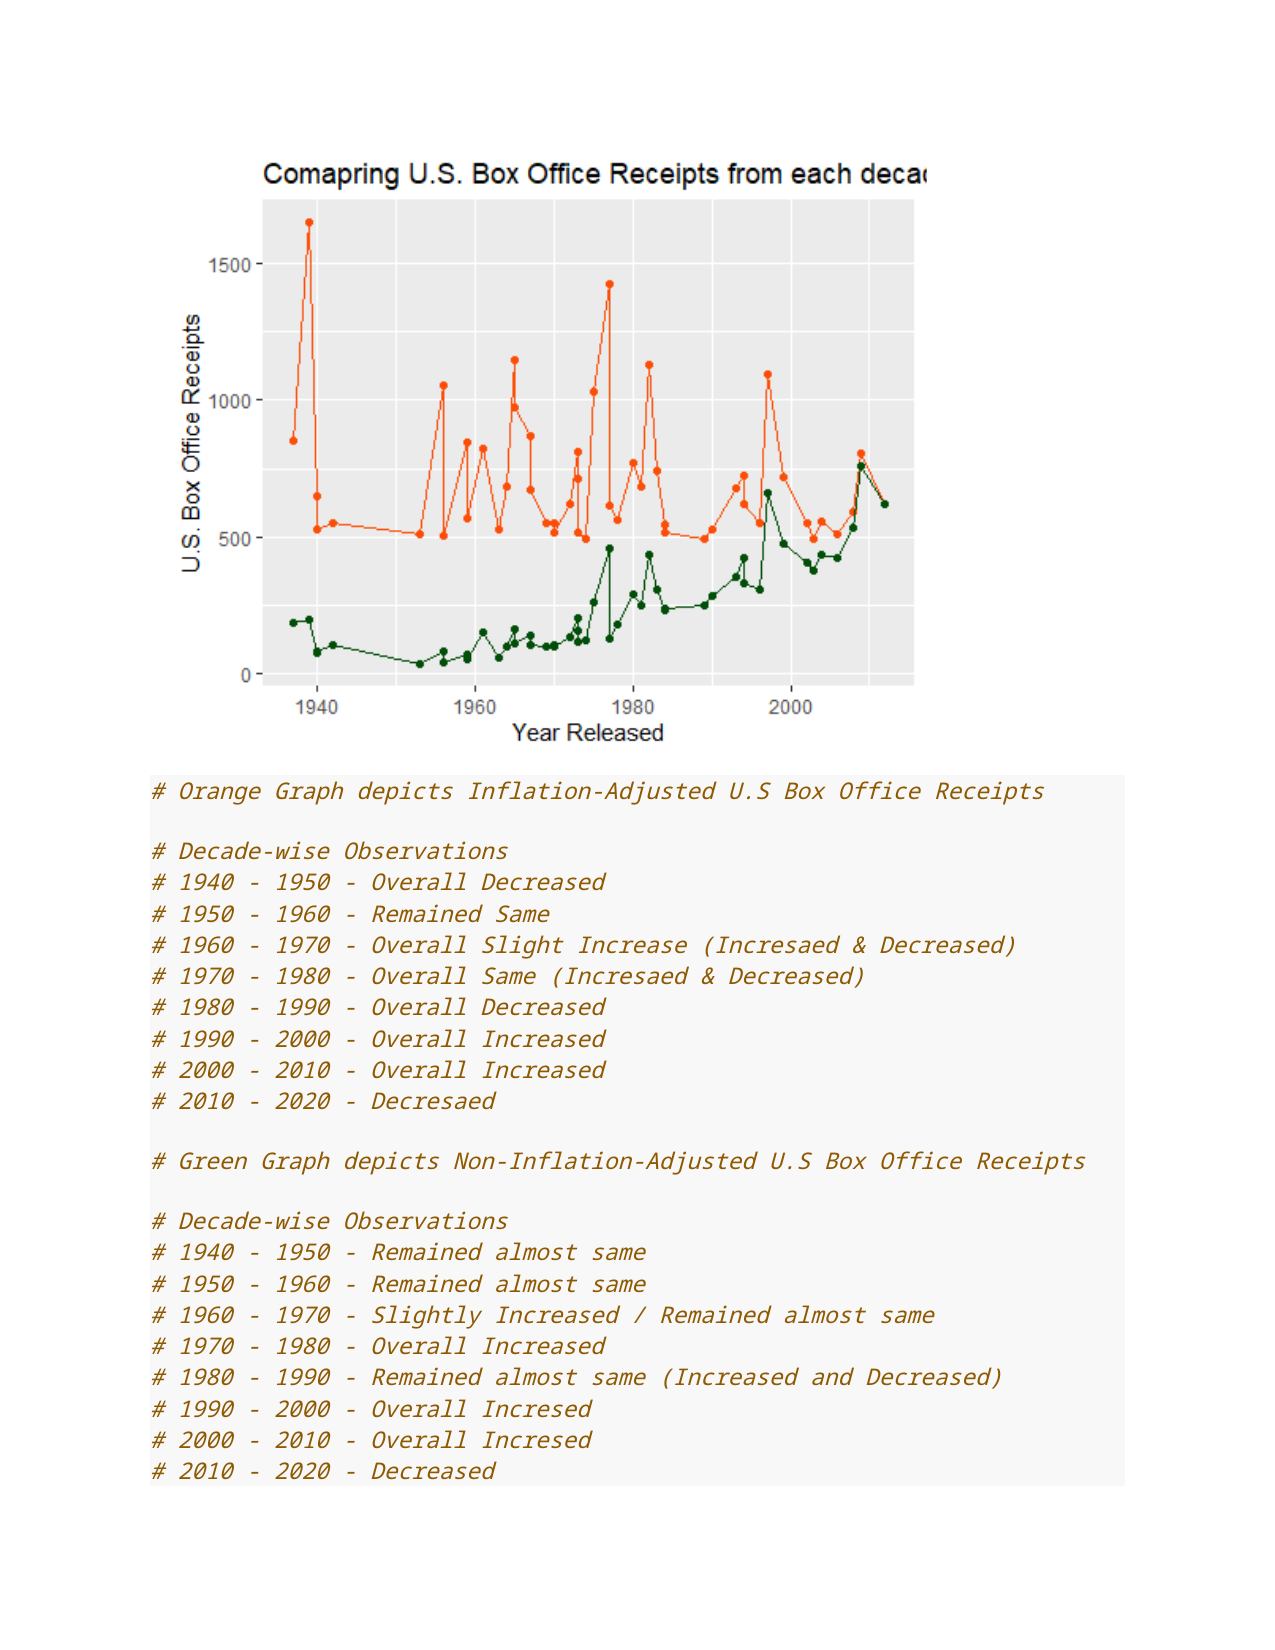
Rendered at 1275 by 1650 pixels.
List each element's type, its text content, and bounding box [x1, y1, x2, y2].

text # Orange Graph depicts Inflation-Adjusted U.S Box Office Receipts # Decade-wise Observations # 1940 - 1950 - Overall Decreased # 1950 - 1960 - Remained Same # 1960 - 1970 - Overall Slight Increase (Incresaed & Decreased) # 1970 - 1980 - Overall Same (Incresaed & Decreased) # 1980 - 1990 - Overall Decreased # 1990 - 2000 - Overall Increased # 2000 - 2010 - Overall Increased # 2010 - 2020 - Decresaed # Green Graph depicts Non-Inflation-Adjusted U.S Box Office Receipts # Decade-wise Observations # 1940 - 1950 - Remained almost same # 1950 - 1960 - Remained almost same # 1960 - 1970 - Slightly Increased / Remained almost same # 1970 - 1980 - Overall Increased # 1980 - 1990 - Remained almost same (Increased and Decreased) # 1990 - 2000 - Overall Incresed # 2000 - 2010 - Overall Incresed # 2010 - 2020 - Decreased [150, 775, 1125, 1486]
picture [168, 150, 927, 757]
